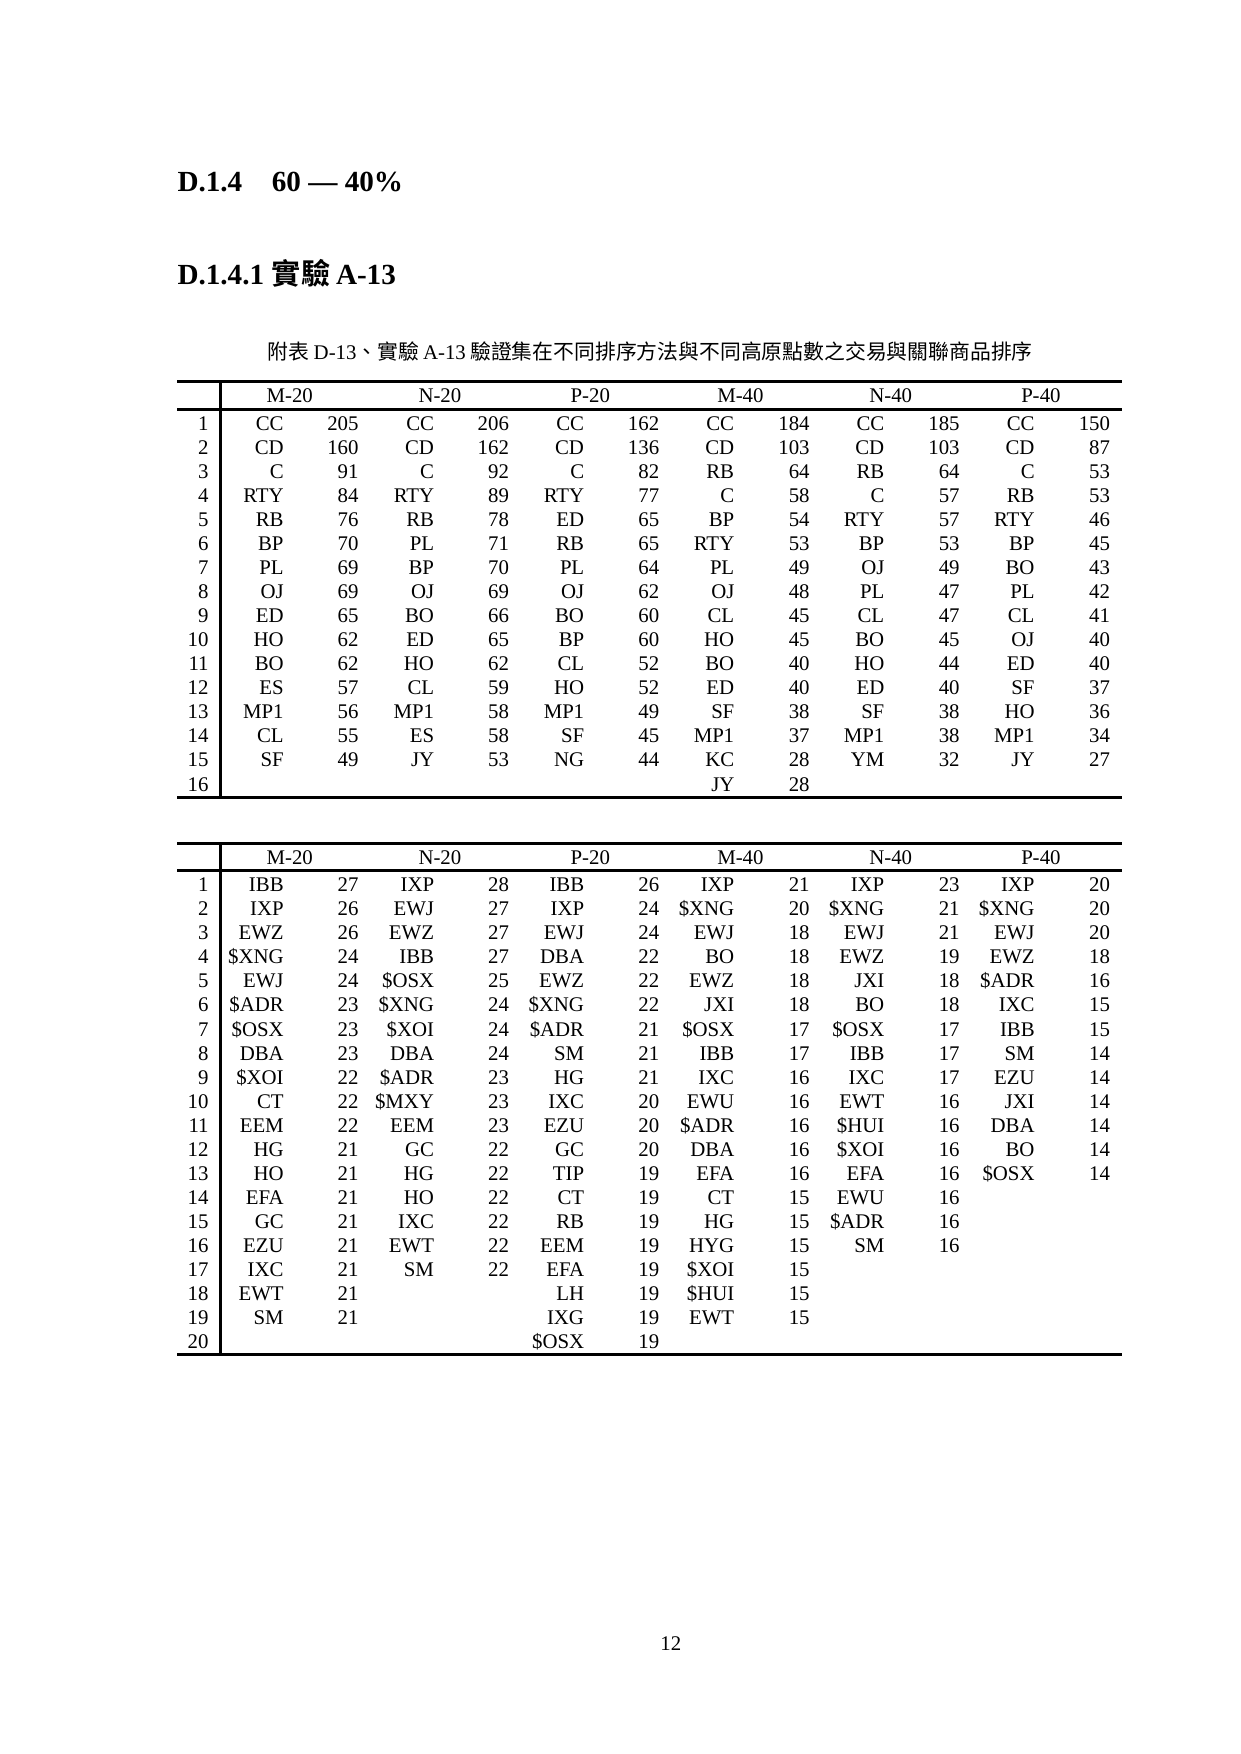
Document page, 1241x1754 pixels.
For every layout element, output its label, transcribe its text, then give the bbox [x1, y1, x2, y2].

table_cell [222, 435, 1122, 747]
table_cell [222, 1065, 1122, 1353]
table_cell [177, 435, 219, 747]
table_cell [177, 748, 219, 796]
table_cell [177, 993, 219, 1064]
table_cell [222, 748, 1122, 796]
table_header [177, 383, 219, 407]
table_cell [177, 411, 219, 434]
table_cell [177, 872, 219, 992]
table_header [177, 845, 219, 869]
subtitle 實驗A-13 [177, 250, 1122, 293]
subtitle 60 — 40% [177, 164, 1122, 198]
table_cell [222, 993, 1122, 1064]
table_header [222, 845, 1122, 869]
text 附表 D-13、實驗A-13驗證集在不同排序方法與不同高原點數之交易與關聯商品排序 [177, 335, 1122, 365]
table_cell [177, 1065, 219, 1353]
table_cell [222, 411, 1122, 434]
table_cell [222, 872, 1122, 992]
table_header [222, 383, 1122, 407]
